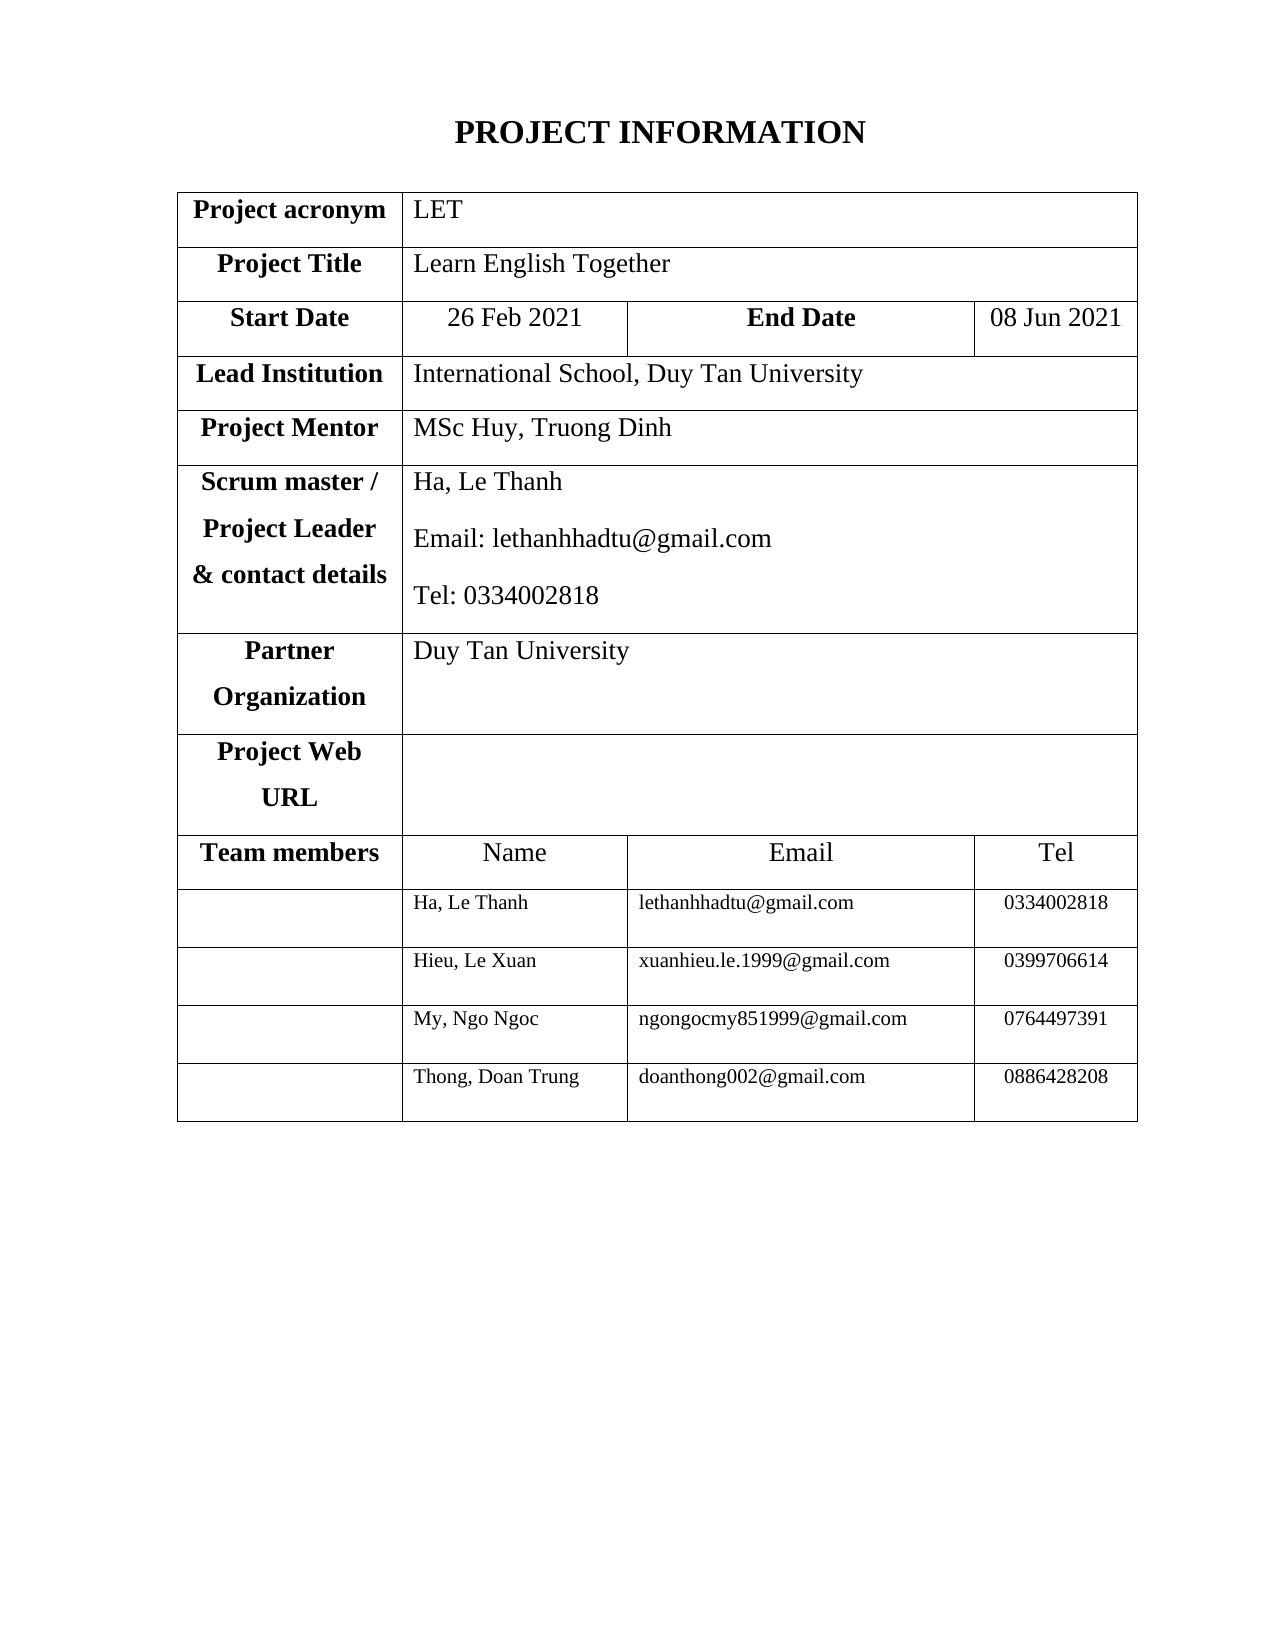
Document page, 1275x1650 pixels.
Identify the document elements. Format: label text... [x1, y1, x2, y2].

table_cell Ha, Le Thanh Email: lethanhhadtu@gmail.com Tel: 0334002818 [403, 466, 1137, 633]
table_cell 0334002818 [975, 890, 1137, 947]
table_cell 08 Jun 2021 [975, 302, 1137, 356]
table_cell Ha, Le Thanh [403, 890, 627, 947]
table_cell [178, 1064, 402, 1121]
table_cell Tel [975, 836, 1137, 889]
table_cell Project Mentor [178, 411, 402, 464]
table_cell doanthong002@gmail.com [628, 1064, 974, 1121]
table_cell Email [628, 836, 974, 889]
table_cell Learn English Together [403, 248, 1137, 301]
table_cell [178, 948, 402, 1005]
table_cell 26 Feb 2021 [403, 302, 627, 356]
table_cell 0399706614 [975, 948, 1137, 1005]
table_cell [403, 735, 1137, 835]
table_cell Partner Organization [178, 634, 402, 734]
table_cell ngongocmy851999@gmail.com [628, 1006, 974, 1063]
table_cell Hieu, Le Xuan [403, 948, 627, 1005]
table_cell MSc Huy, Truong Dinh [403, 411, 1137, 464]
table_cell Start Date [178, 302, 402, 356]
text PROJECT INFORMATION [139, 112, 1181, 151]
table_cell End Date [628, 302, 974, 356]
table_cell Name [403, 836, 627, 889]
table_cell Scrum master / Project Leader & contact details [178, 466, 402, 633]
table_cell Team members [178, 836, 402, 889]
table_cell Project Title [178, 248, 402, 301]
table_header LET [403, 193, 1137, 247]
table_cell [178, 1006, 402, 1063]
table_cell 0886428208 [975, 1064, 1137, 1121]
table_cell [178, 890, 402, 947]
table_cell 0764497391 [975, 1006, 1137, 1063]
table_cell Duy Tan University [403, 634, 1137, 734]
table_cell Project Web URL [178, 735, 402, 835]
table_cell Lead Institution [178, 357, 402, 410]
table_header Project acronym [178, 193, 402, 247]
table_cell xuanhieu.le.1999@gmail.com [628, 948, 974, 1005]
table_cell Thong, Doan Trung [403, 1064, 627, 1121]
table_cell My, Ngo Ngoc [403, 1006, 627, 1063]
table_cell lethanhhadtu@gmail.com [628, 890, 974, 947]
table_cell International School, Duy Tan University [403, 357, 1137, 410]
